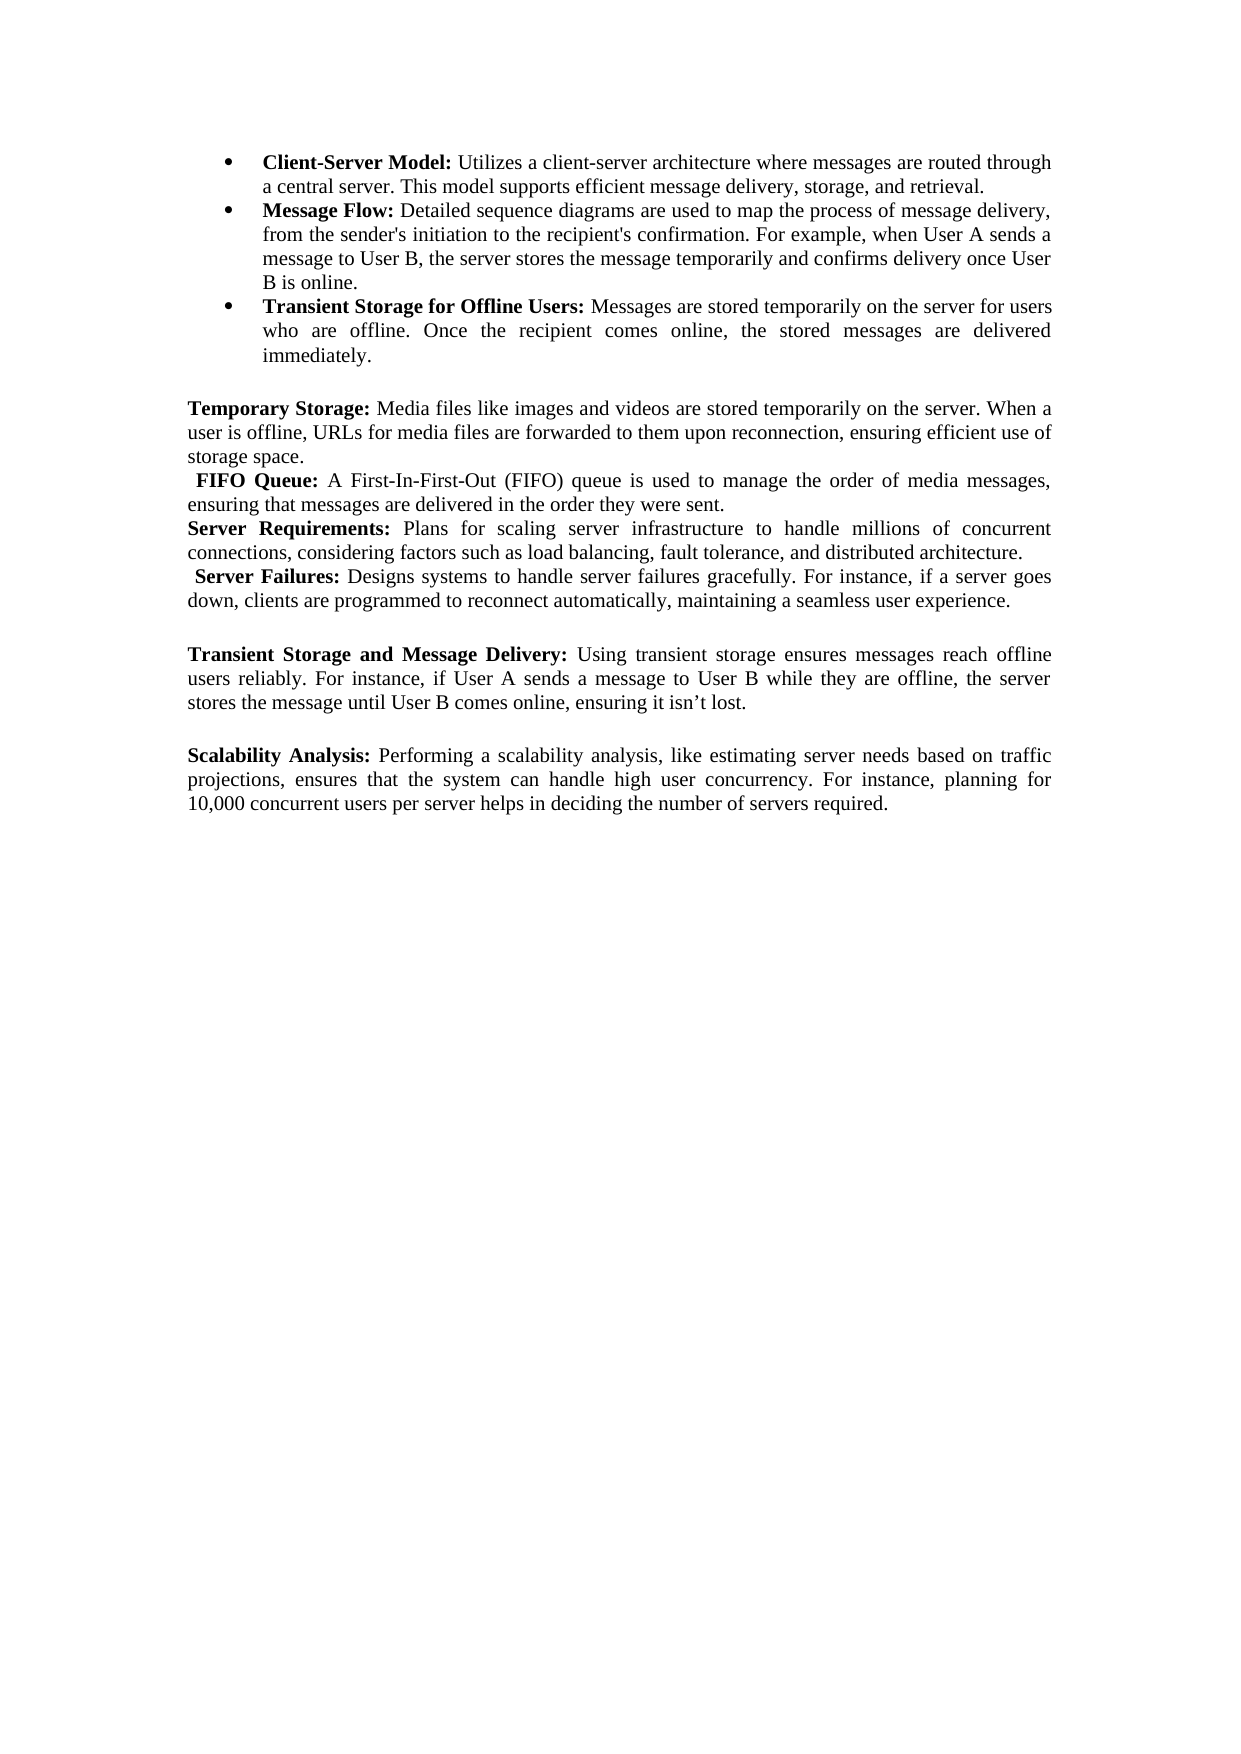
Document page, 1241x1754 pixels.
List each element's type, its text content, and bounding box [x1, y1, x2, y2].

list Message Flow: Detailed sequence diagrams are used to map the process of message delivery, from the sender's initiation to the recipient's confirmation. For example, when User A sends a message to User B, the server stores the message temporarily and confirms delivery once User B is online. [225, 198, 1053, 294]
list Scalability Analysis: Performing a scalability analysis, like estimating server needs based on traffic projections, ensures that the system can handle high user concurrency. For instance, planning for 10,000 concurrent users per server helps in deciding the number of servers required. [187, 743, 1053, 815]
text Server Requirements: Plans for scaling server infrastructure to handle millions of concurrent connections, considering factors such as load balancing, fault tolerance, and distributed architecture. [187, 516, 1053, 564]
text Server Failures: Designs systems to handle server failures gracefully. For instance, if a server goes down, clients are programmed to reconnect automatically, maintaining a seamless user experience. [187, 564, 1053, 612]
text Temporary Storage: Media files like images and videos are stored temporarily on the server. When a user is offline, URLs for media files are forwarded to them upon reconnection, ensuring efficient use of storage space. [187, 396, 1053, 468]
list Client-Server Model: Utilizes a client-server architecture where messages are routed through a central server. This model supports efficient message delivery, storage, and retrieval. [225, 150, 1053, 198]
list Transient Storage for Offline Users: Messages are stored temporarily on the server for users who are offline. Once the recipient comes online, the stored messages are delivered immediately. [225, 294, 1053, 367]
list Transient Storage and Message Delivery: Using transient storage ensures messages reach offline users reliably. For instance, if User A sends a message to User B while they are offline, the server stores the message until User B comes online, ensuring it isn’t lost. [187, 641, 1053, 714]
text FIFO Queue: A First-In-First-Out (FIFO) queue is used to manage the order of media messages, ensuring that messages are delivered in the order they were sent. [187, 468, 1053, 516]
